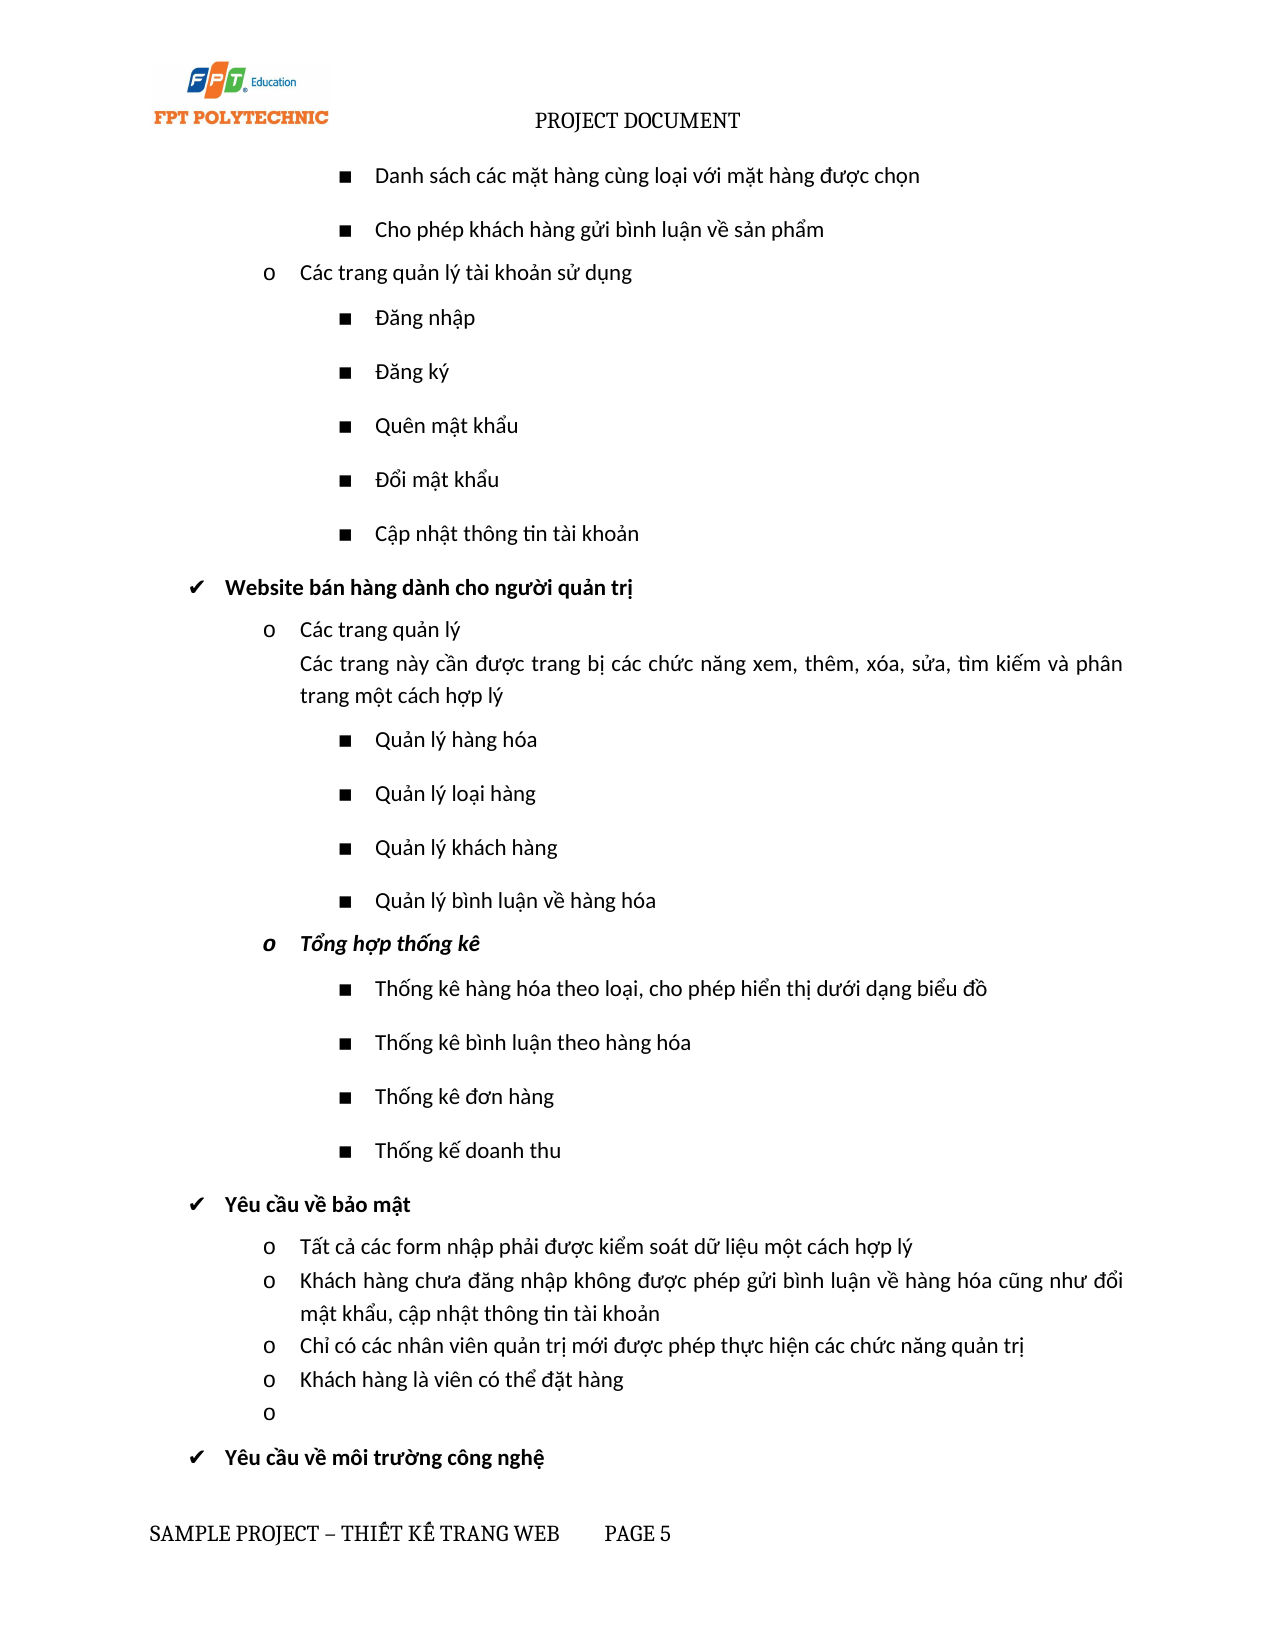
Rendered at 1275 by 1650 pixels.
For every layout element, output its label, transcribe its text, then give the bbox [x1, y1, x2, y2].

list Thống kê bình luận theo hàng hóa [337, 1016, 1125, 1063]
list Khách hàng là viên có thể đặt hàng [262, 1365, 1125, 1394]
list Quên mật khẩu [337, 399, 1125, 446]
list Đăng nhập [337, 291, 1125, 338]
list Quản lý khách hàng [337, 821, 1125, 868]
list Cho phép khách hàng gửi bình luận về sản phẩm [337, 204, 1125, 251]
list Đăng ký [337, 345, 1125, 392]
list Đổi mật khẩu [337, 453, 1125, 500]
list Chỉ có các nhân viên quản trị mới được phép thực hiện các chức năng quản trị [262, 1331, 1125, 1361]
list Các trang quản lý tài khoản sử dụng [262, 258, 1125, 287]
list Website bán hàng dành cho người quản trị [187, 561, 1125, 608]
list Cập nhật thông tin tài khoản [337, 507, 1125, 554]
picture [150, 59, 331, 129]
text Các trang này cần được trang bị các chức năng xem, thêm, xóa, sửa, tìm kiếm và phân trang một cách hợp lý [300, 649, 1125, 709]
list Quản lý loại hàng [337, 767, 1125, 814]
list Các trang quản lý [262, 615, 1125, 644]
list Quản lý hàng hóa [337, 713, 1125, 760]
list Thống kê đơn hàng [337, 1070, 1125, 1117]
list Danh sách các mặt hàng cùng loại với mặt hàng được chọn [337, 150, 1125, 197]
list Khách hàng chưa đăng nhập không được phép gửi bình luận về hàng hóa cũng như đổi mật khẩu, cập nhật thông tin tài khoản [262, 1266, 1125, 1327]
list Tổng hợp thống kê [262, 929, 1125, 958]
list Yêu cầu về bảo mật [187, 1178, 1125, 1225]
list Tất cả các form nhập phải được kiểm soát dữ liệu một cách hợp lý [262, 1232, 1125, 1261]
list Thống kế doanh thu [337, 1124, 1125, 1171]
list Quản lý bình luận về hàng hóa [337, 875, 1125, 922]
list Thống kê hàng hóa theo loại, cho phép hiển thị dưới dạng biểu đồ [337, 962, 1125, 1009]
list Yêu cầu về môi trường công nghệ [187, 1432, 1125, 1479]
